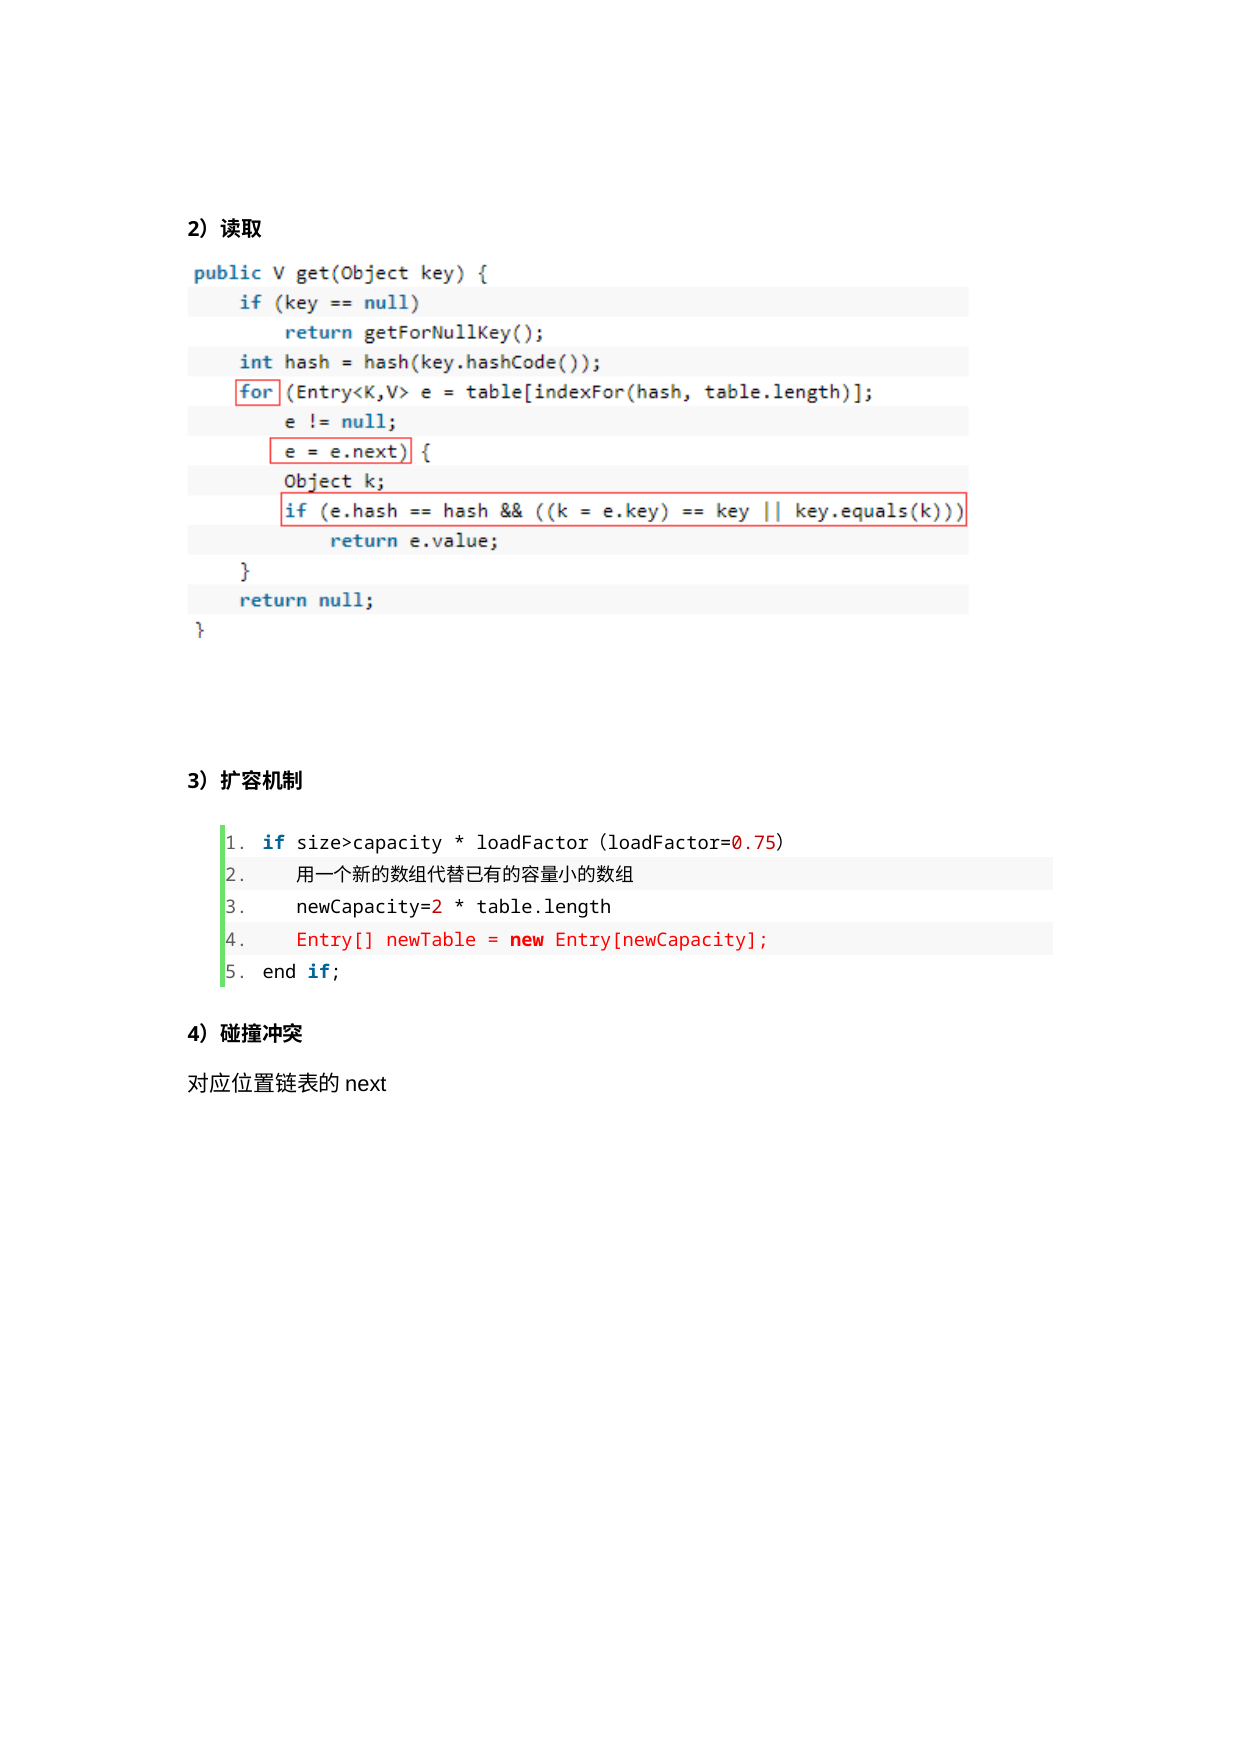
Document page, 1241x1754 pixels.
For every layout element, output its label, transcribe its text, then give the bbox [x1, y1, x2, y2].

text 2）读取 [187, 211, 1053, 243]
list if size>capacity * loadFactor（loadFactor=0.75） [225, 825, 1053, 857]
text 对应位置链表的next [187, 1065, 1053, 1098]
picture [187, 259, 969, 638]
list newCapacity=2 * table.length [225, 890, 1053, 922]
list end if; [225, 955, 1053, 987]
text 4）碰撞冲突 [187, 1017, 1053, 1049]
text 3）扩容机制 [187, 763, 1053, 796]
list Entry[] newTable = new Entry[newCapacity]; [225, 922, 1053, 955]
list 用一个新的数组代替已有的容量小的数组 [225, 857, 1053, 890]
